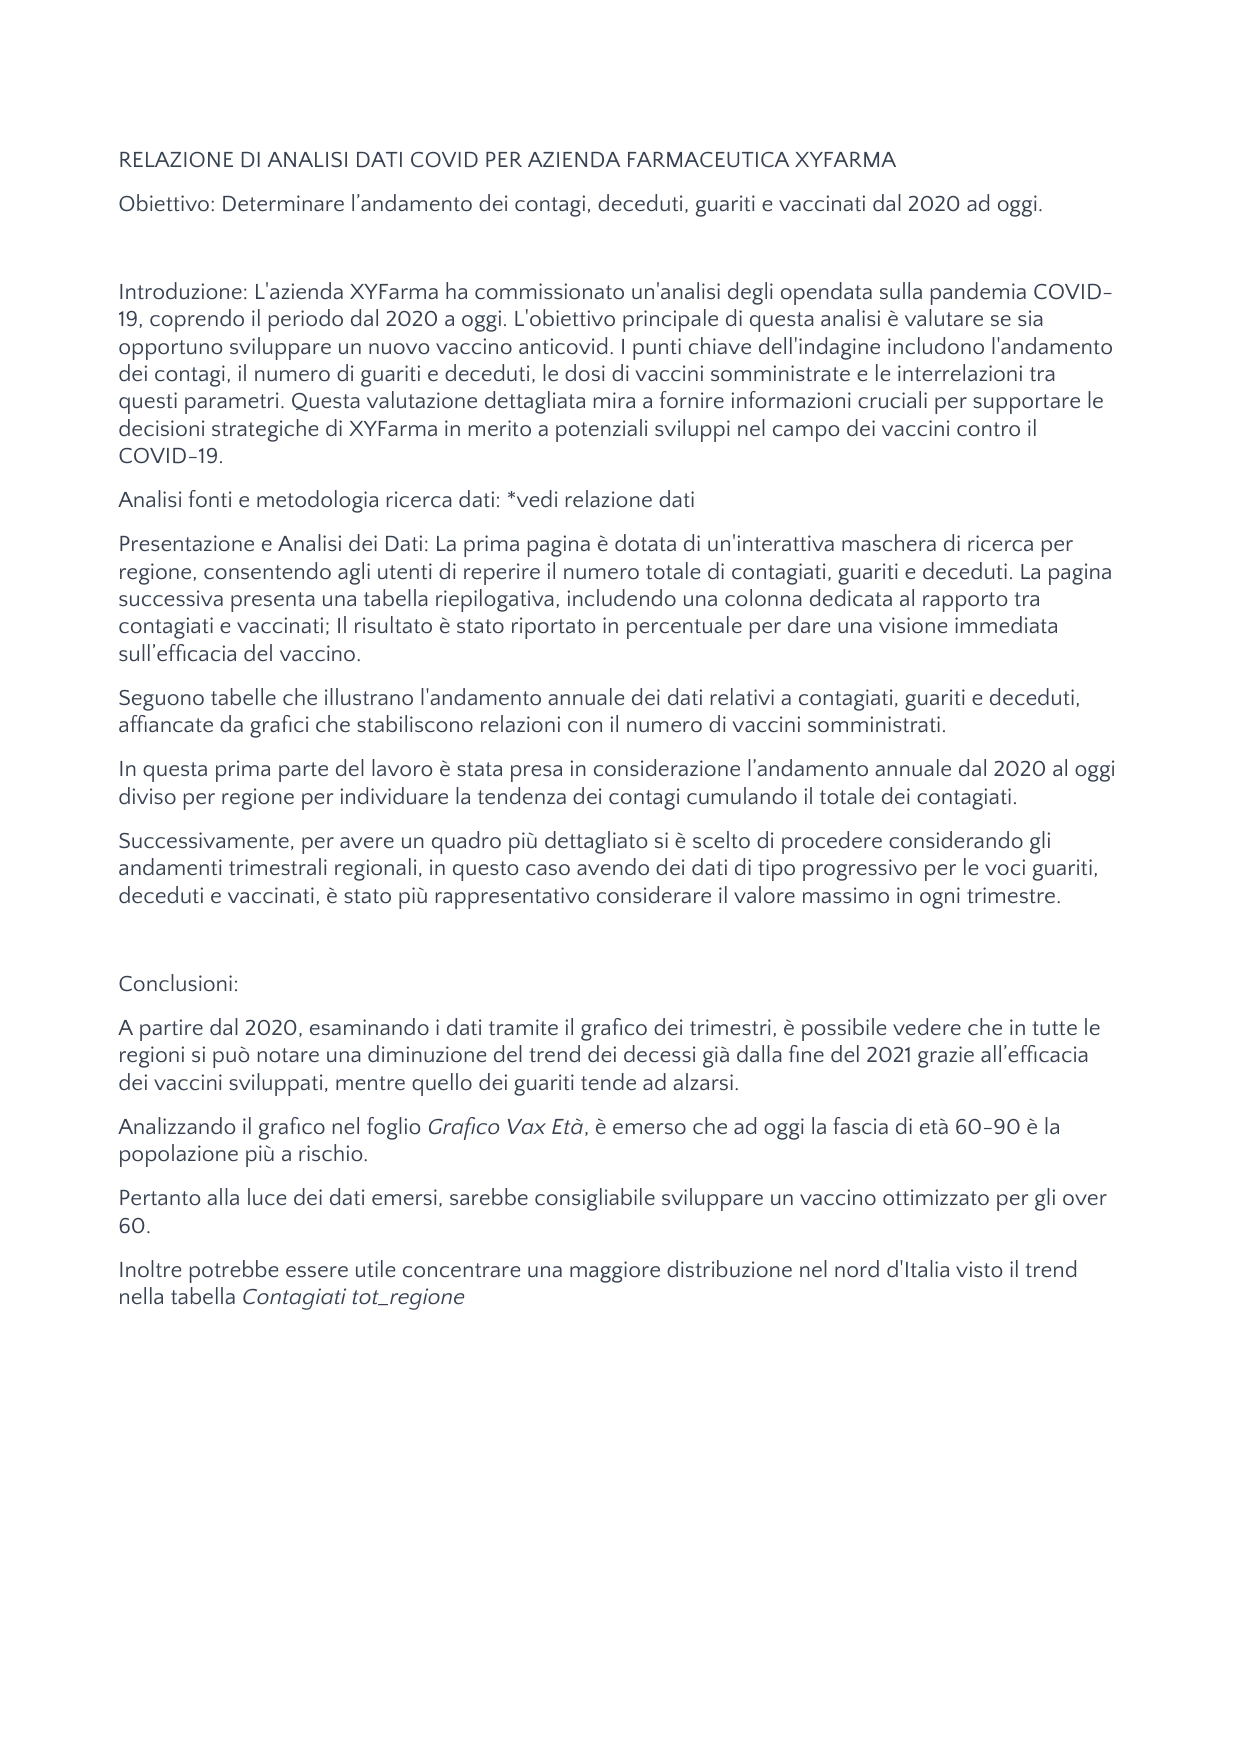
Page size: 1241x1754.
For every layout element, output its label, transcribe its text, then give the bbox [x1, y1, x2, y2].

text In questa prima parte del lavoro è stata presa in considerazione l’andamento annuale dal 2020 al oggi diviso per regione per individuare la tendenza dei contagi cumulando il totale dei contagiati. [118, 757, 1122, 810]
text Successivamente, per avere un quadro più dettagliato si è scelto di procedere considerando gli andamenti trimestrali regionali, in questo caso avendo dei dati di tipo progressivo per le voci guariti, deceduti e vaccinati, è stato più rappresentativo considerare il valore massimo in ogni trimestre. [118, 829, 1122, 909]
text Analisi fonti e metodologia ricerca dati: *vedi relazione dati [118, 488, 1122, 514]
text RELAZIONE DI ANALISI DATI COVID PER AZIENDA FARMACEUTICA XYFARMA [118, 148, 1122, 173]
text Conclusioni: [118, 972, 1122, 997]
text Introduzione: L'azienda XYFarma ha commissionato un'analisi degli opendata sulla pandemia COVID-19, coprendo il periodo dal 2020 a oggi. L'obiettivo principale di questa analisi è valutare se sia opportuno sviluppare un nuovo vaccino anticovid. I punti chiave dell'indagine includono l'andamento dei contagi, il numero di guariti e deceduti, le dosi di vaccini somministrate e le interrelazioni tra questi parametri. Questa valutazione dettagliata mira a fornire informazioni cruciali per supportare le decisioni strategiche di XYFarma in merito a potenziali sviluppi nel campo dei vaccini contro il COVID-19. [118, 280, 1122, 469]
text Inoltre potrebbe essere utile concentrare una maggiore distribuzione nel nord d'Italia visto il trend nella tabella Contagiati tot_regione [118, 1258, 1122, 1310]
text A partire dal 2020, esaminando i dati tramite il grafico dei trimestri, è possibile vedere che in tutte le regioni si può notare una diminuzione del trend dei decessi già dalla fine del 2021 grazie all’efficacia dei vaccini sviluppati, mentre quello dei guariti tende ad alzarsi. [118, 1016, 1122, 1096]
text Pertanto alla luce dei dati emersi, sarebbe consigliabile sviluppare un vaccino ottimizzato per gli over 60. [118, 1186, 1122, 1239]
text Obiettivo: Determinare l’andamento dei contagi, deceduti, guariti e vaccinati dal 2020 ad oggi. [118, 192, 1122, 217]
text Analizzando il grafico nel foglio Grafico Vax Età, è emerso che ad oggi la fascia di età 60-90 è la popolazione più a rischio. [118, 1115, 1122, 1167]
text Presentazione e Analisi dei Dati: La prima pagina è dotata di un'interattiva maschera di ricerca per regione, consentendo agli utenti di reperire il numero totale di contagiati, guariti e deceduti. La pagina successiva presenta una tabella riepilogativa, includendo una colonna dedicata al rapporto tra contagiati e vaccinati; Il risultato è stato riportato in percentuale per dare una visione immediata sull’efficacia del vaccino. [118, 532, 1122, 667]
text Seguono tabelle che illustrano l'andamento annuale dei dati relativi a contagiati, guariti e deceduti, affiancate da grafici che stabiliscono relazioni con il numero di vaccini somministrati. [118, 686, 1122, 739]
